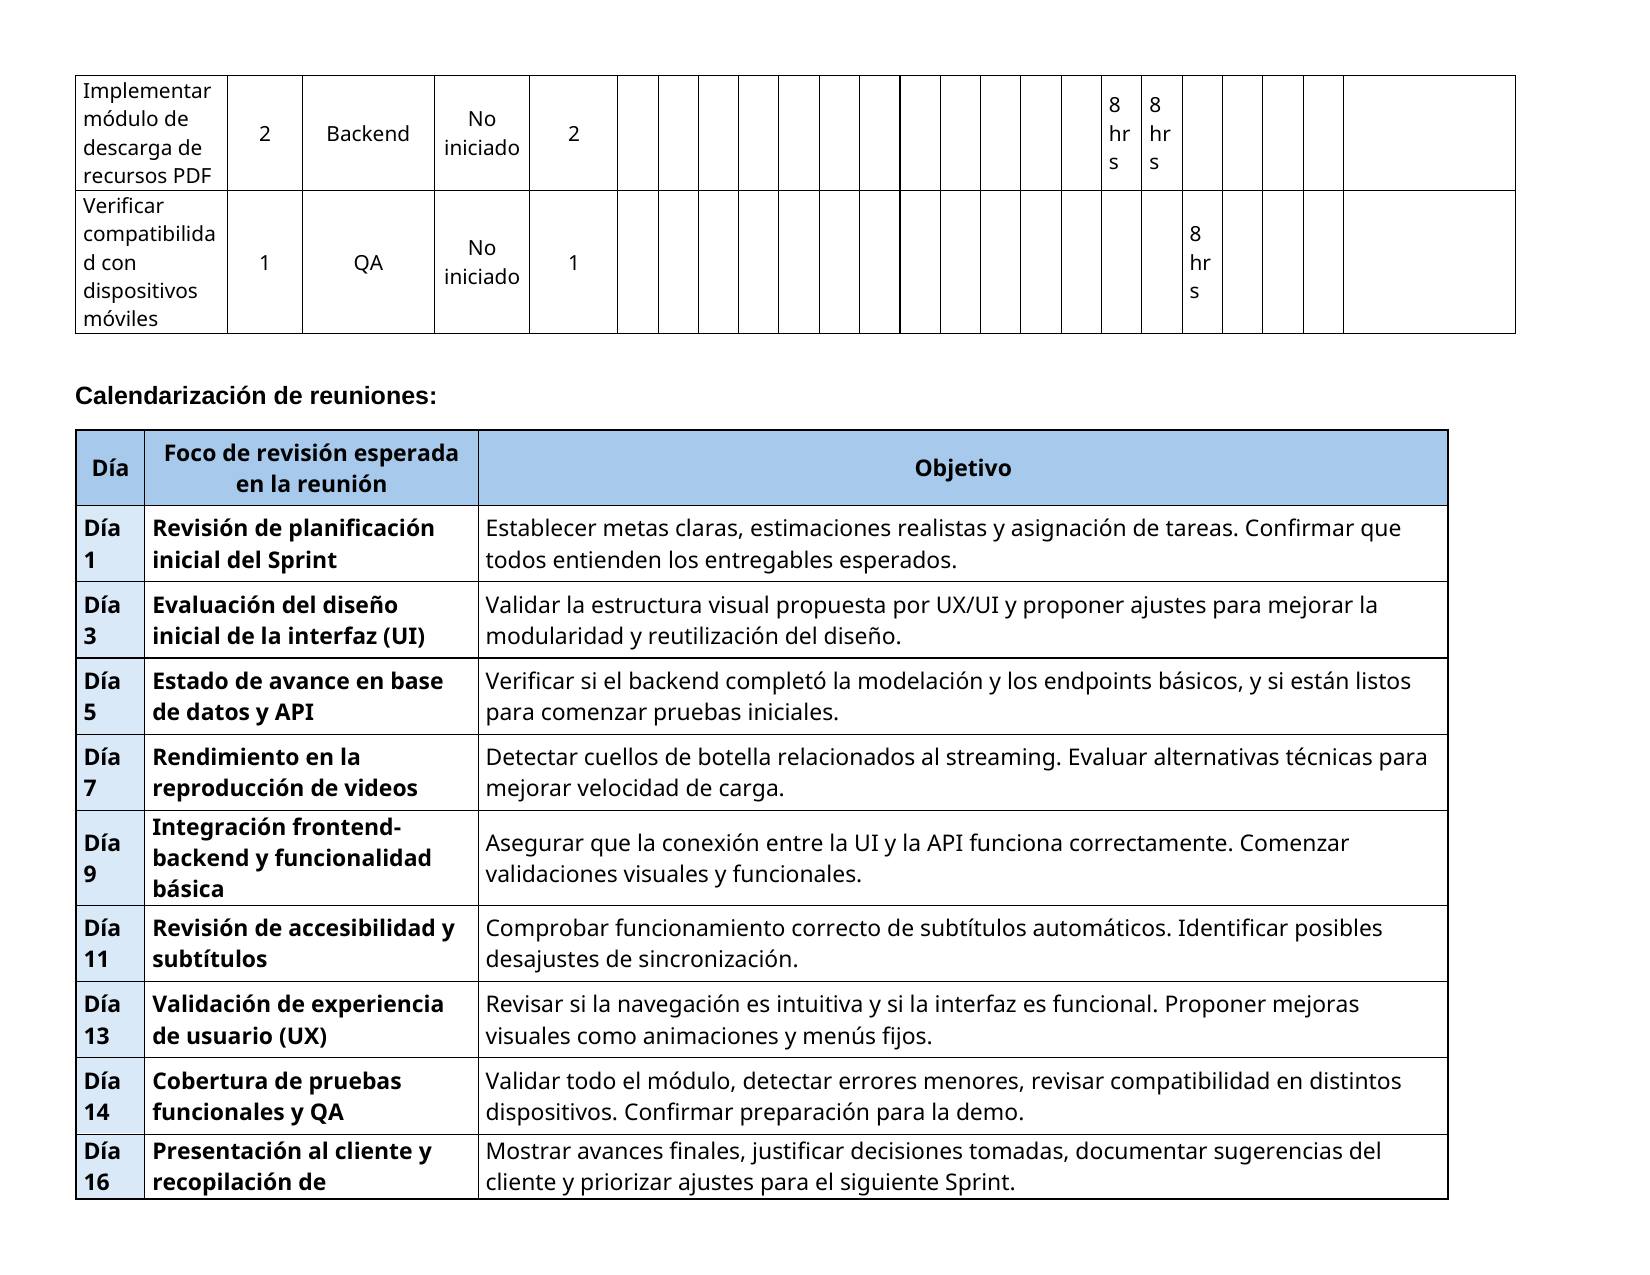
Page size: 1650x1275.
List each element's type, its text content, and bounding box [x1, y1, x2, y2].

table_cell [779, 76, 819, 190]
table_cell [779, 191, 819, 333]
table_cell Día 5 [77, 659, 144, 734]
table_cell Verificar si el backend completó la modelación y los endpoints básicos, y si están listos para comenzar pruebas iniciales. [479, 659, 1447, 734]
table_cell [1263, 76, 1303, 190]
text Calendarización de reuniones: [75, 381, 1575, 410]
table_cell Día 9 [77, 811, 144, 905]
table_cell [1183, 76, 1222, 190]
table_cell Revisar si la navegación es intuitiva y si la interfaz es funcional. Proponer mejoras visuales como animaciones y menús fijos. [479, 982, 1447, 1057]
table_cell 8 hrs [1142, 76, 1182, 190]
table_cell QA [303, 191, 434, 333]
table_cell [941, 191, 980, 333]
table_cell Validar la estructura visual propuesta por UX/UI y proponer ajustes para mejorar la modularidad y reutilización del diseño. [479, 582, 1447, 657]
table_cell [1142, 191, 1182, 333]
table_cell No iniciado [435, 191, 529, 333]
table_cell [941, 76, 980, 190]
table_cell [145, 1135, 478, 1198]
table_cell [659, 76, 698, 190]
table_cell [479, 1135, 1447, 1198]
table_cell [1304, 191, 1343, 333]
table_cell [618, 191, 658, 333]
table_cell [1304, 76, 1343, 190]
table_cell [1223, 76, 1262, 190]
table_cell Estado de avance en base de datos y API [145, 659, 478, 734]
table_cell [739, 191, 778, 333]
table_cell [1021, 191, 1061, 333]
table_cell 8 hrs [1102, 76, 1141, 190]
table_cell [1344, 76, 1515, 190]
table_cell [618, 76, 658, 190]
table_cell [860, 191, 899, 333]
table_cell Asegurar que la conexión entre la UI y la API funciona correctamente. Comenzar validaciones visuales y funcionales. [479, 811, 1447, 905]
table_cell Establecer metas claras, estimaciones realistas y asignación de tareas. Confirmar que todos entienden los entregables esperados. [479, 506, 1447, 581]
table_cell Día 11 [77, 906, 144, 981]
table_cell [1223, 191, 1262, 333]
table_cell [820, 76, 859, 190]
table_cell Revisión de planificación inicial del Sprint [145, 506, 478, 581]
table_cell 2 [228, 76, 302, 190]
table_cell Día 3 [77, 582, 144, 657]
table_cell [981, 191, 1020, 333]
table_cell Día 1 [77, 506, 144, 581]
table_cell [820, 191, 859, 333]
table_cell Revisión de accesibilidad y subtítulos [145, 906, 478, 981]
table_cell Implementar módulo de descarga de recursos PDF [76, 76, 227, 190]
table_cell Día 7 [77, 735, 144, 810]
table_cell [1062, 191, 1101, 333]
table_cell [739, 76, 778, 190]
table_cell Comprobar funcionamiento correcto de subtítulos automáticos. Identificar posibles desajustes de sincronización. [479, 906, 1447, 981]
table_cell [1263, 191, 1303, 333]
table_cell Validación de experiencia de usuario (UX) [145, 982, 478, 1057]
table_cell 2 [530, 76, 617, 190]
table_cell [699, 76, 738, 190]
table_cell Día 14 [77, 1058, 144, 1133]
table_cell [901, 76, 940, 190]
table_cell Validar todo el módulo, detectar errores menores, revisar compatibilidad en distintos dispositivos. Confirmar preparación para la demo. [479, 1058, 1447, 1133]
table_cell Día 16 [77, 1135, 144, 1198]
table_cell [1021, 76, 1061, 190]
table_cell [659, 191, 698, 333]
table_cell No iniciado [435, 76, 529, 190]
table_cell 1 [530, 191, 617, 333]
table_cell Día 13 [77, 982, 144, 1057]
table_cell Detectar cuellos de botella relacionados al streaming. Evaluar alternativas técnicas para mejorar velocidad de carga. [479, 735, 1447, 810]
table_header Objetivo [479, 431, 1447, 505]
table_cell Evaluación del diseño inicial de la interfaz (UI) [145, 582, 478, 657]
table_cell [1102, 191, 1141, 333]
table_cell [901, 191, 940, 333]
table_cell [1344, 191, 1515, 333]
table_cell 8 hrs [1183, 191, 1222, 333]
table_cell [860, 76, 899, 190]
table_cell Integración frontend-backend y funcionalidad básica [145, 811, 478, 905]
table_cell 1 [228, 191, 302, 333]
table_header Día [77, 431, 144, 505]
table_header Foco de revisión esperada en la reunión [145, 431, 478, 505]
table_cell [981, 76, 1020, 190]
table_cell [1062, 76, 1101, 190]
table_cell Cobertura de pruebas funcionales y QA [145, 1058, 478, 1133]
table_cell [699, 191, 738, 333]
table_cell Backend [303, 76, 434, 190]
table_cell Rendimiento en la reproducción de videos [145, 735, 478, 810]
table_cell Verificar compatibilidad con dispositivos móviles [76, 191, 227, 333]
